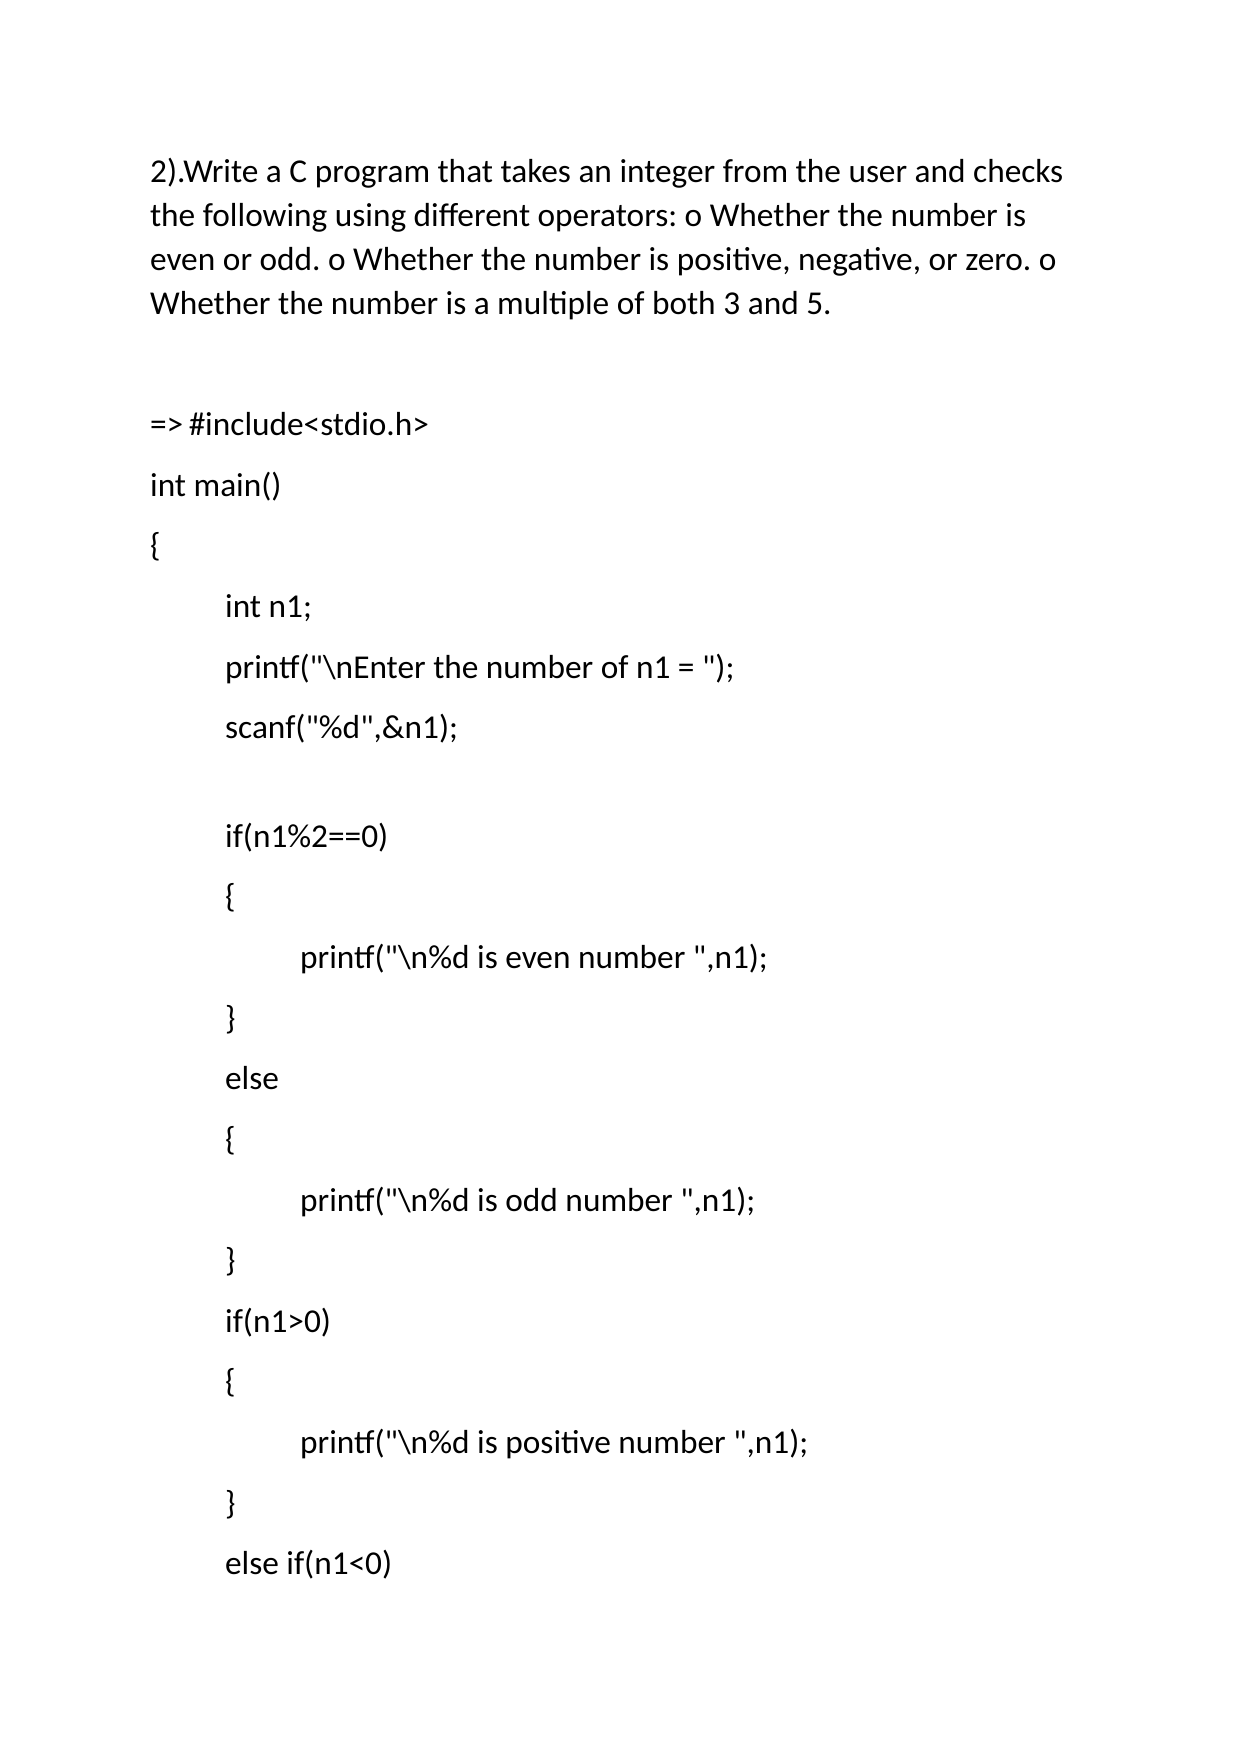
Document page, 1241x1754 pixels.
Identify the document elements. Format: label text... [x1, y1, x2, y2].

text if(n1>0) [150, 1300, 1090, 1341]
text => #include<stdio.h> [150, 403, 1090, 444]
text } [150, 1239, 1090, 1280]
text else [150, 1057, 1090, 1098]
text int n1; [150, 585, 1090, 626]
text printf("\n%d is even number ",n1); [150, 936, 1090, 977]
text printf("\nEnter the number of n1 = "); [150, 646, 1090, 686]
text { [150, 1360, 1090, 1401]
text 2).Write a C program that takes an integer from the user and checks the following using different operators: o Whether the number is even or odd. o Whether the number is positive, negative, or zero. o Whether the number is a multiple of both 3 and 5. [150, 150, 1090, 323]
text printf("\n%d is positive number ",n1); [150, 1421, 1090, 1462]
text int main() [150, 464, 1090, 504]
text scanf("%d",&n1); [150, 706, 1090, 747]
text } [150, 997, 1090, 1037]
text { [150, 524, 1090, 565]
text } [150, 1482, 1090, 1522]
text { [150, 875, 1090, 916]
text printf("\n%d is odd number ",n1); [150, 1178, 1090, 1219]
text if(n1%2==0) [150, 815, 1090, 856]
text else if(n1<0) [150, 1542, 1090, 1583]
text { [150, 1118, 1090, 1159]
